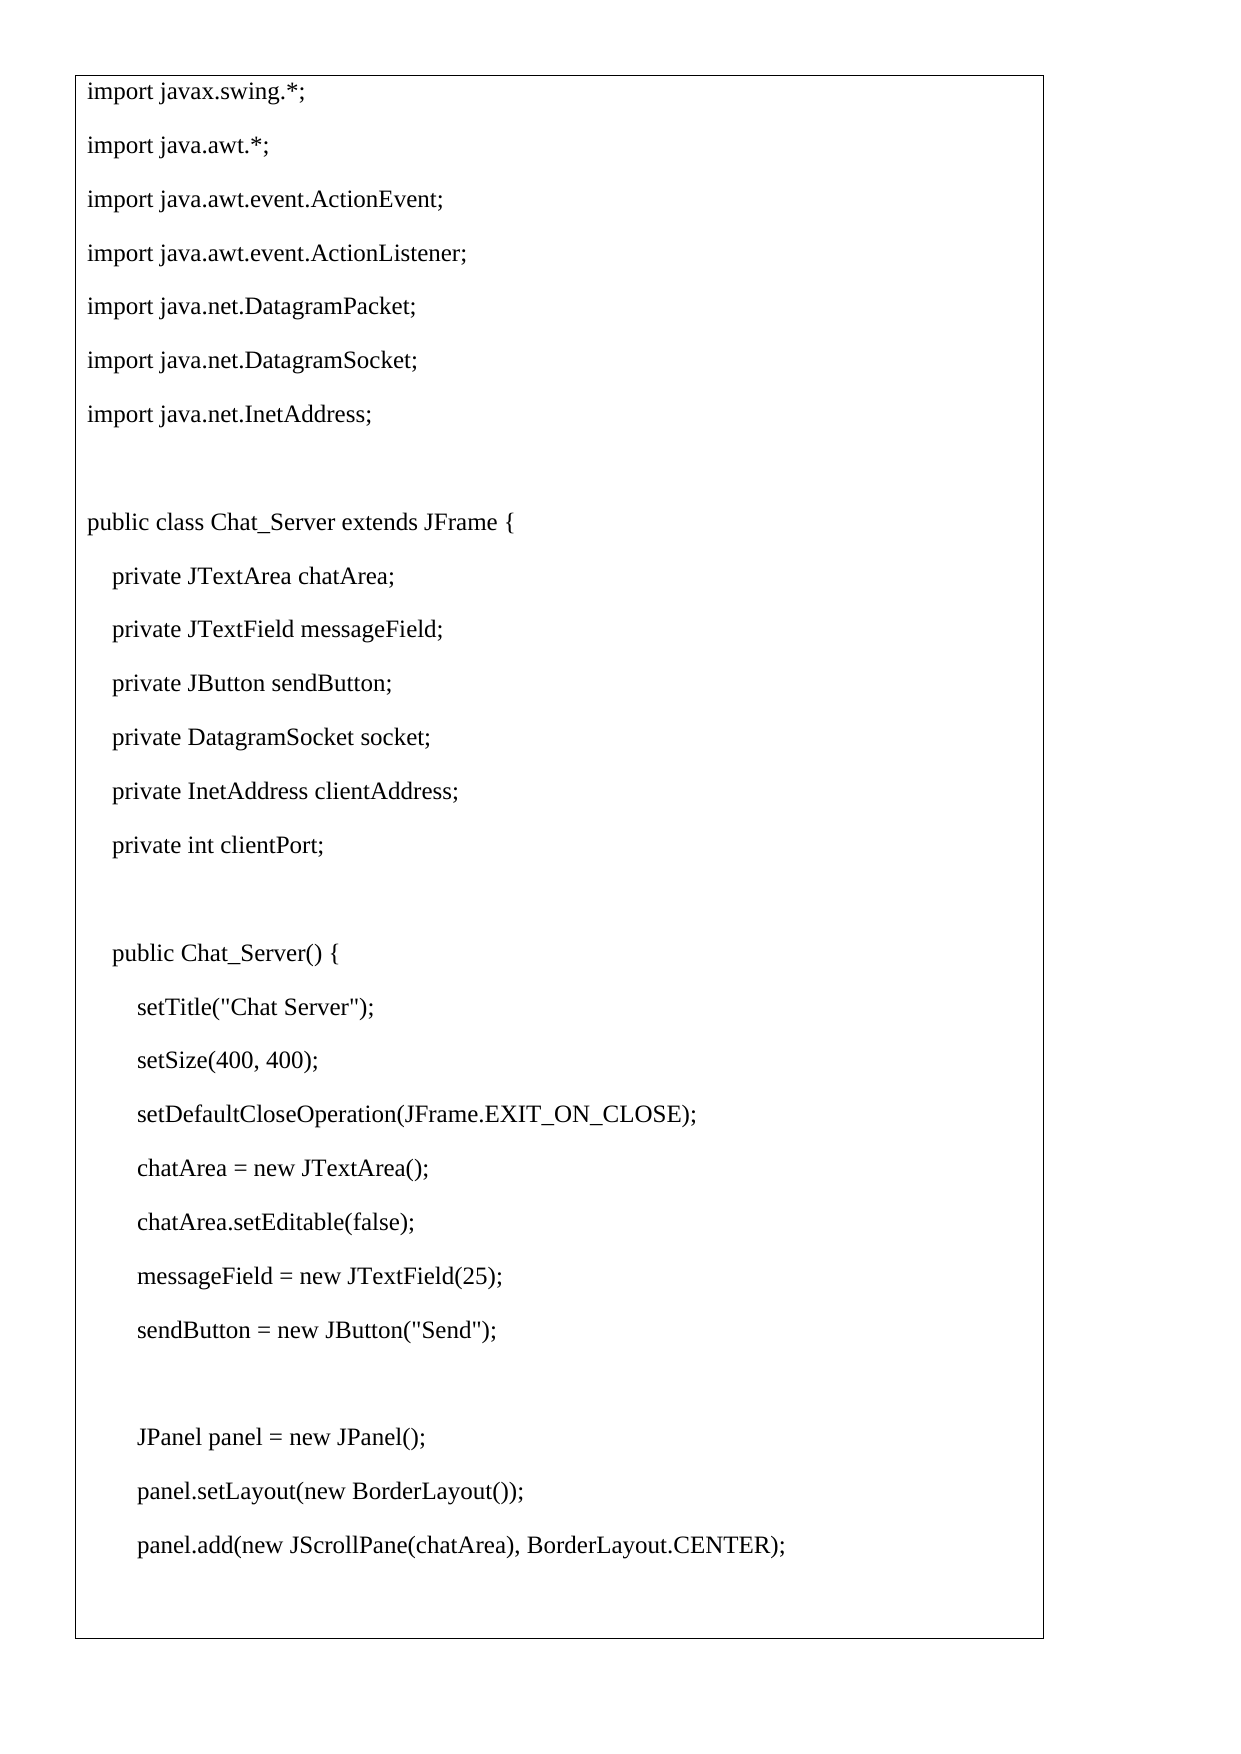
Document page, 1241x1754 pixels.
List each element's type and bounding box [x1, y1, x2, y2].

table_cell [76, 76, 1043, 1638]
